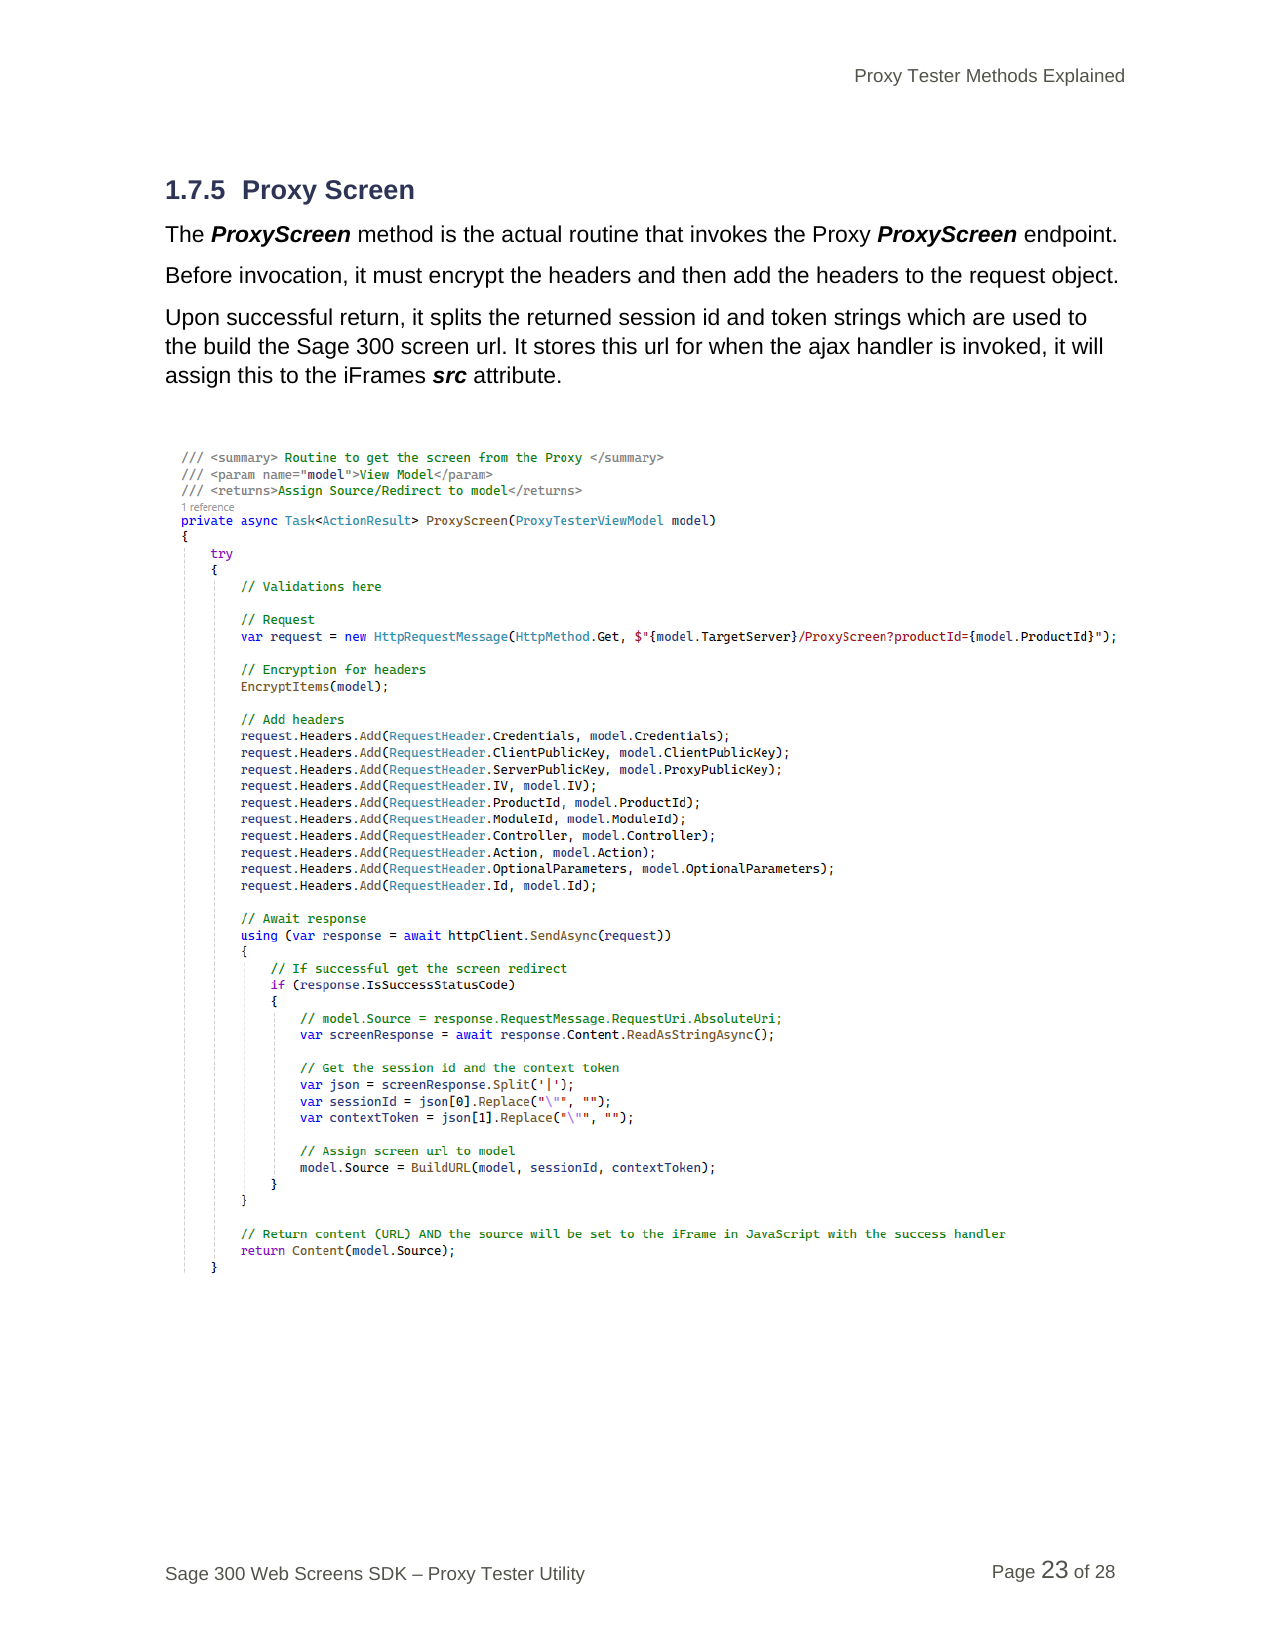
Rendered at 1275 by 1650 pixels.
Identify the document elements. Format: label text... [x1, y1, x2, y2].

text Before invocation, it must encrypt the headers and then add the headers to the request object. [165, 259, 1125, 289]
text Upon successful return, it splits the returned session id and token strings which are used to the build the Sage 300 screen url. It stores this url for when the ajax handler is invoked, it will assign this to the iFrames src attribute. [165, 301, 1125, 389]
text The ProxyScreen method is the actual routine that invokes the Proxy ProxyScreen endpoint. [165, 218, 1125, 247]
subtitle Proxy Screen [165, 174, 1125, 205]
picture [165, 442, 1125, 1274]
